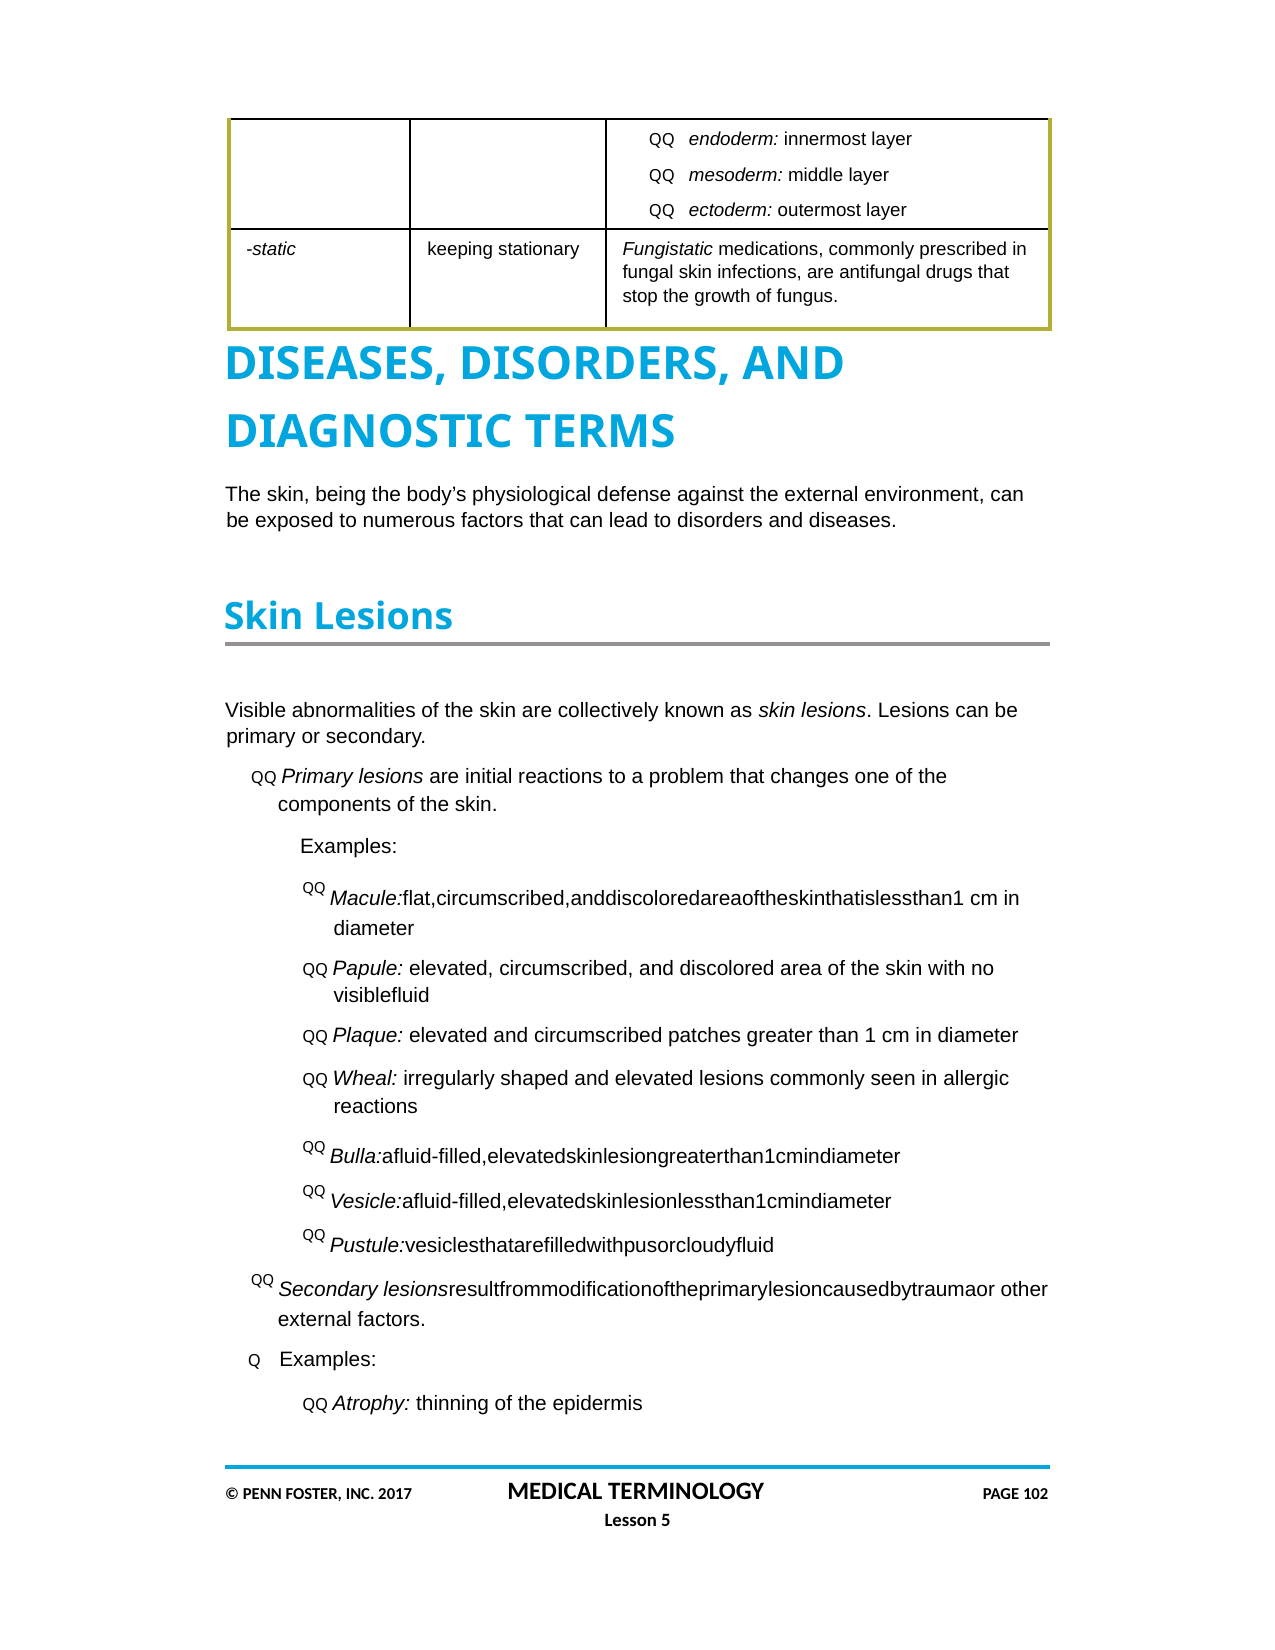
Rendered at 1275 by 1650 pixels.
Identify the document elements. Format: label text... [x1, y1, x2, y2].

text The skin, being the body’s physiological defense against the external environment, can be exposed to numerous factors that can lead to disorders and diseases. [225, 481, 1047, 532]
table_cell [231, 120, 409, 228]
text Visible abnormalities of the skin are collectively known as skin lesions. Lesions can be primary or secondary. [225, 697, 1047, 748]
subtitle Skin Lesions [223, 589, 1048, 640]
text QQ Secondary lesions­result­from­modification­of­the­primary­lesion­caused­by­traumaor other external factors. [251, 1269, 1048, 1331]
text Examples: [225, 834, 1048, 858]
subtitle DISEASES, DISORDERS, AND DIAGNOSTIC TERMS [223, 331, 1048, 461]
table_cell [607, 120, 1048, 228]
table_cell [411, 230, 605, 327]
text Q Examples: [225, 1347, 1048, 1372]
text QQ Atrophy: thinning of the epidermis [302, 1391, 1047, 1415]
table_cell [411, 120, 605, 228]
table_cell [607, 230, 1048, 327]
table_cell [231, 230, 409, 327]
text QQ Primary lesions are initial reactions to a problem that changes one of the components of the skin. [251, 764, 1047, 816]
text QQ Bulla:­a­fluid-filled,­elevated­skin­lesion­greater­than­1­cm­in­diameter [302, 1136, 1048, 1172]
text QQ Vesicle:­a­fluid-filled,­elevated­skin­lesion­less­than­1­cm­in­diameter [302, 1180, 1048, 1216]
text QQ Pustule:­vesicles­that­are­filled­with­pus­or­cloudy­fluid [302, 1224, 1048, 1260]
text QQ Macule:­flat,­circumscribed,­and­discolored­area­of­the­skin­that­is­less­than1 cm in diameter [302, 877, 1048, 939]
text QQ Plaque: elevated and circumscribed patches greater than 1 cm in diameter [302, 1023, 1047, 1047]
text QQ Wheal: irregularly shaped and elevated lesions commonly seen in allergic reactions [302, 1066, 1047, 1117]
text QQ Papule: elevated, circumscribed, and discolored area of the skin with no visible­fluid [302, 956, 1047, 1007]
